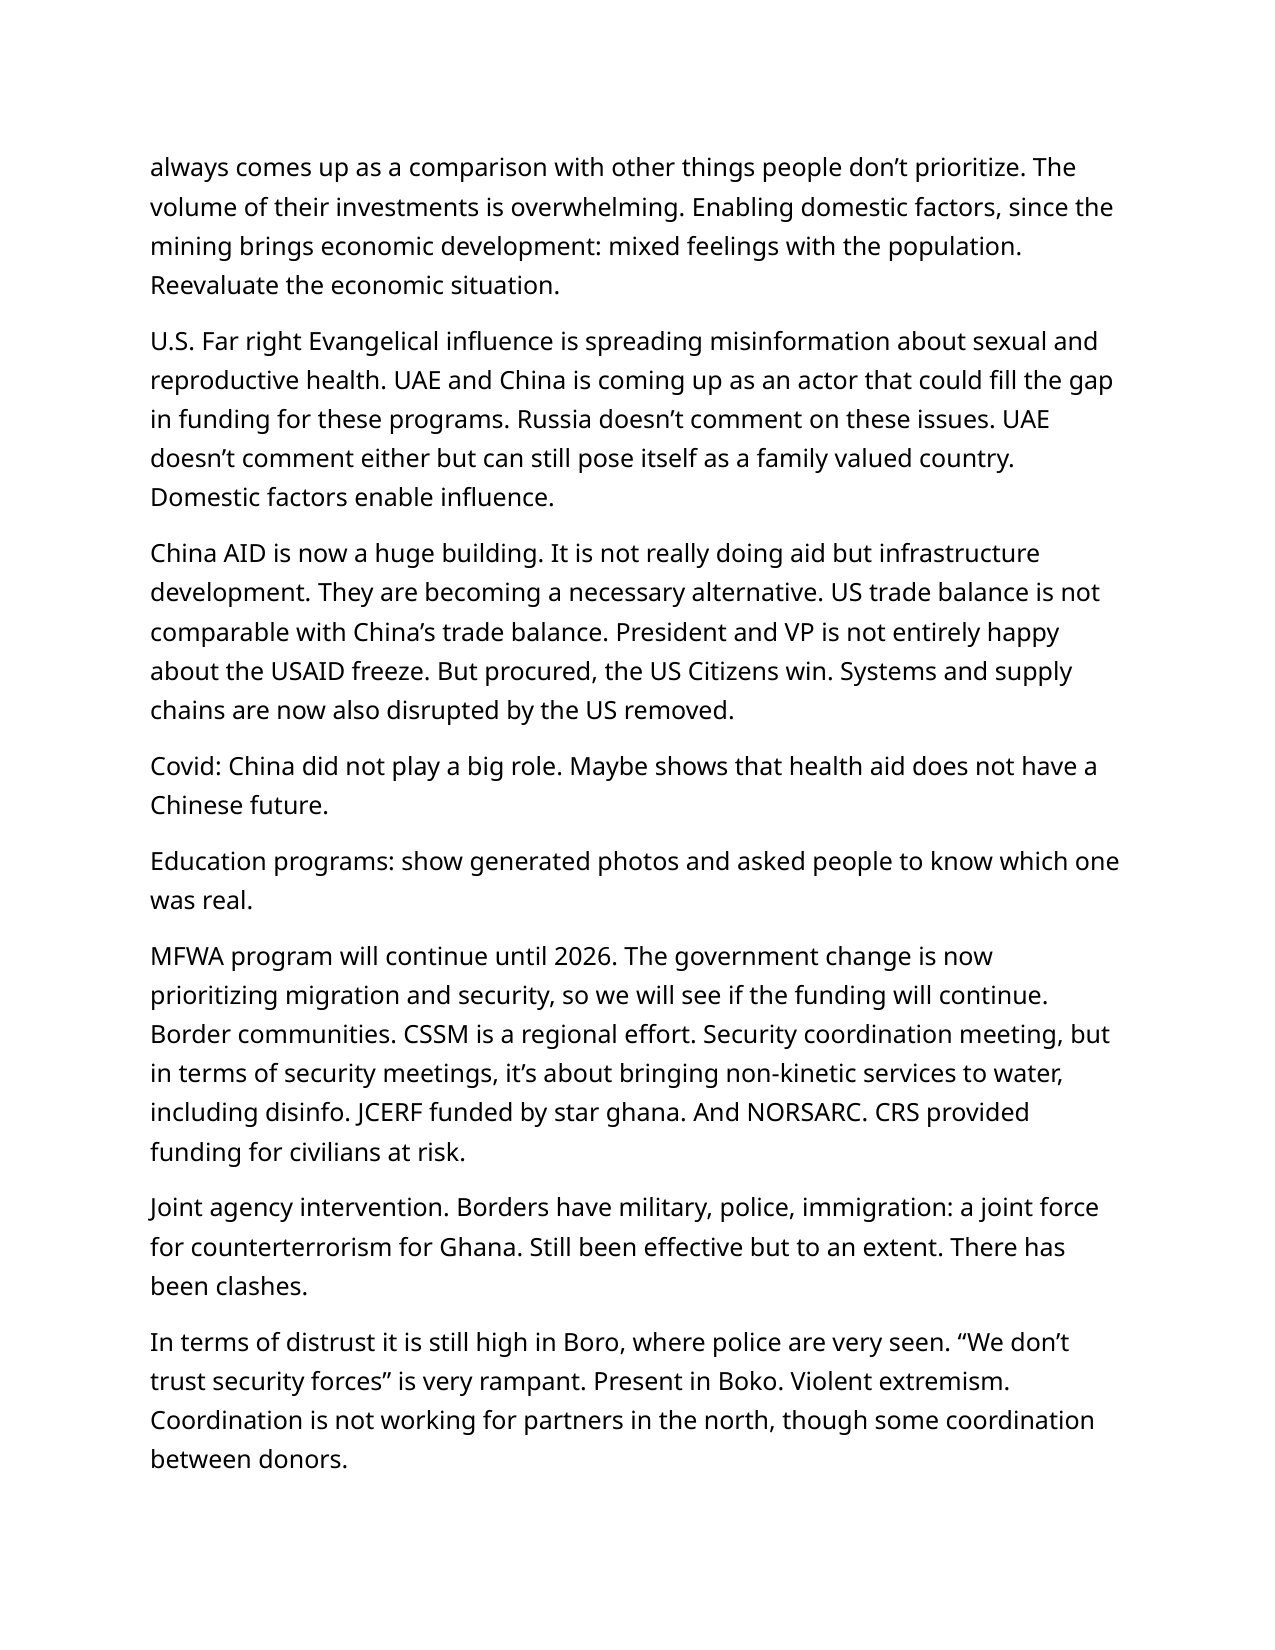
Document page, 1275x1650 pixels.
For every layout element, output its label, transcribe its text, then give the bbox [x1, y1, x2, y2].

text Covid: China did not play a big role. Maybe shows that health aid does not have a Chinese future. [150, 748, 1125, 822]
text Joint agency intervention. Borders have military, police, immigration: a joint force for counterterrorism for Ghana. Still been effective but to an extent. There has been clashes. [150, 1190, 1125, 1302]
text China AID is now a huge building. It is not really doing aid but infrastructure development. They are becoming a necessary alternative. US trade balance is not comparable with China’s trade balance. President and VP is not entirely happy about the USAID freeze. But procured, the US Citizens win. Systems and supply chains are now also disrupted by the US removed. [150, 536, 1125, 727]
text MFWA program will continue until 2026. The government change is now prioritizing migration and security, so we will see if the funding will continue. Border communities. CSSM is a regional effort. Security coordination meeting, but in terms of security meetings, it’s about bringing non-kinetic services to water, including disinfo. JCERF funded by star ghana. And NORSARC. CRS provided funding for civilians at risk. [150, 938, 1125, 1168]
text In terms of distrust it is still high in Boro, where police are very seen. “We don’t trust security forces” is very rampant. Present in Boko. Violent extremism. Coordination is not working for partners in the north, though some coordination between donors. [150, 1324, 1125, 1476]
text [150, 150, 1125, 302]
text U.S. Far right Evangelical influence is spreading misinformation about sexual and reproductive health. UAE and China is coming up as an actor that could fill the gap in funding for these programs. Russia doesn’t comment on these issues. UAE doesn’t comment either but can still pose itself as a family valued country. Domestic factors enable influence. [150, 323, 1125, 514]
text Education programs: show generated photos and asked people to know which one was real. [150, 843, 1125, 917]
